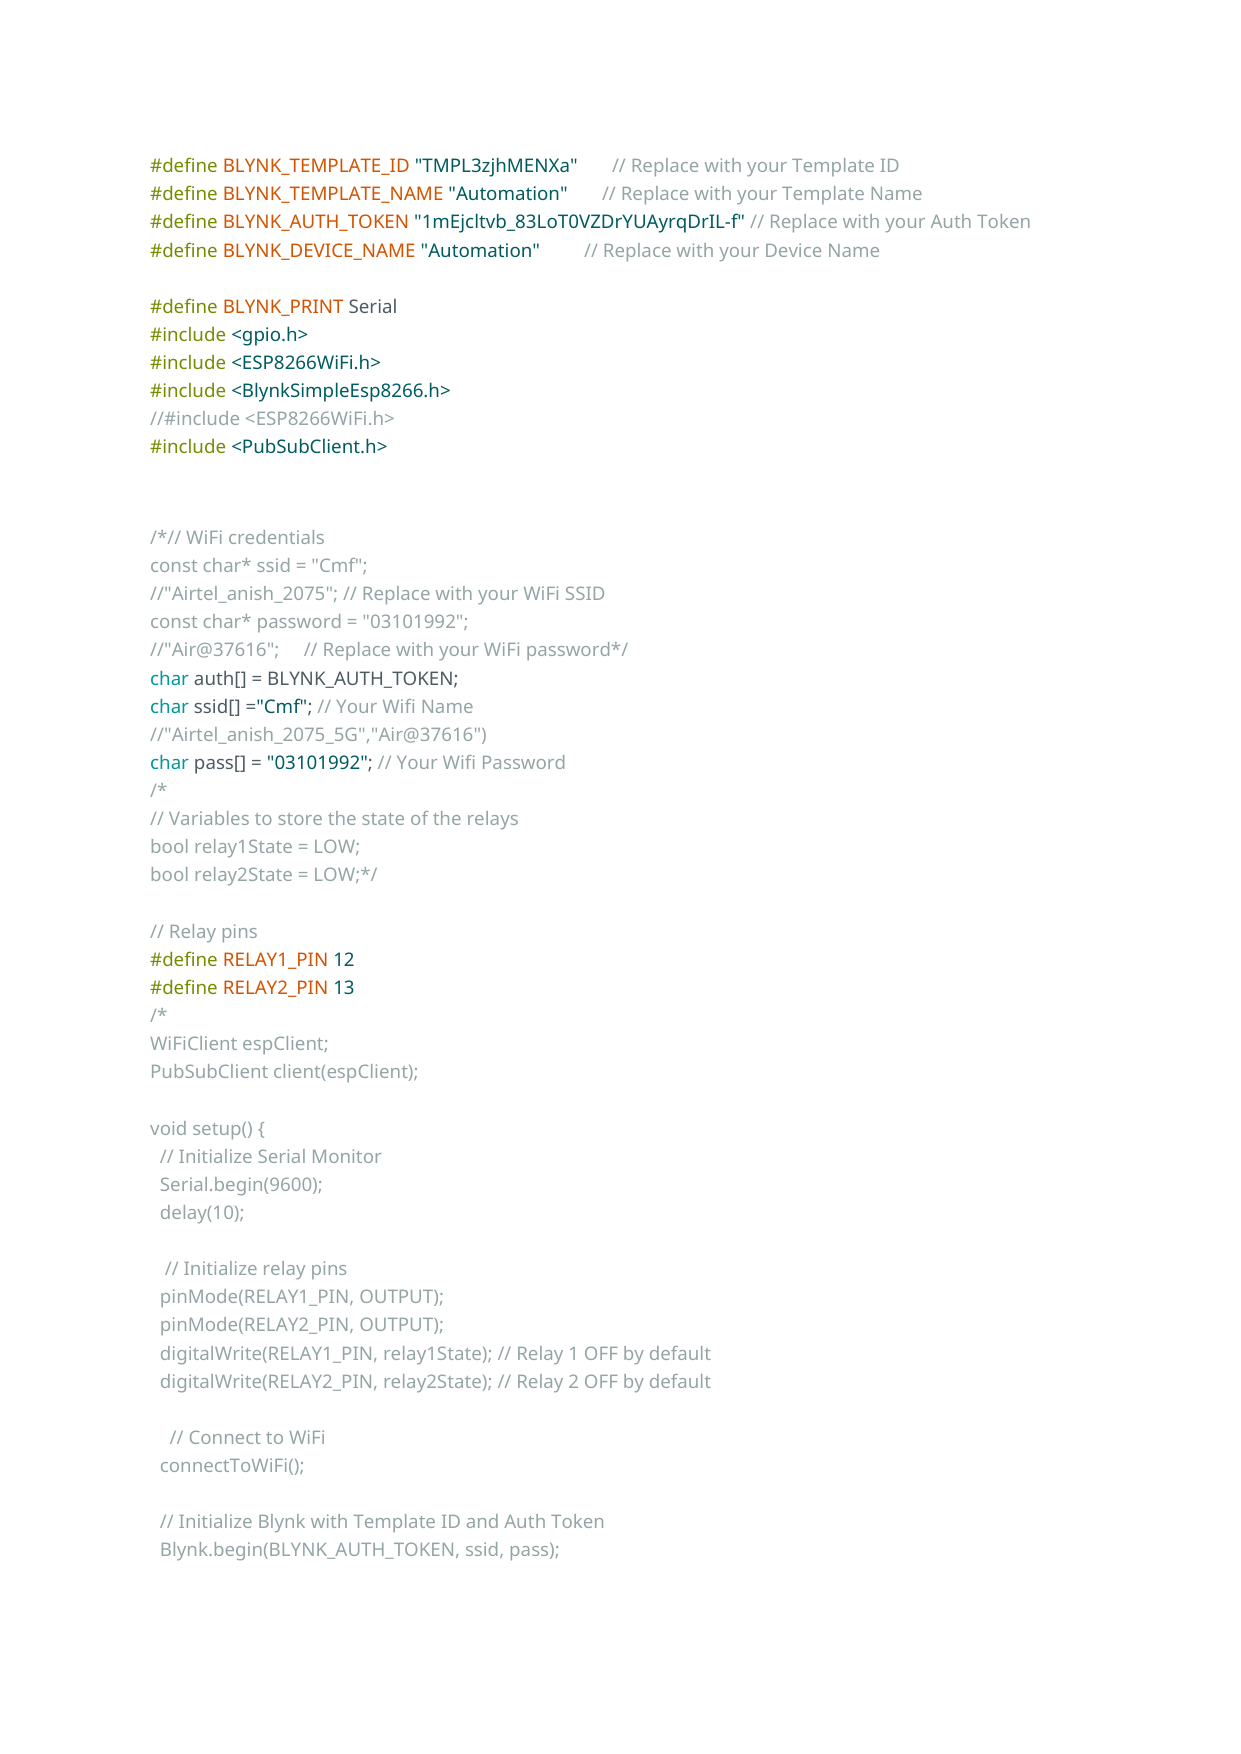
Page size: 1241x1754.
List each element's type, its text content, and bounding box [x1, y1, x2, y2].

text /* [150, 1000, 1090, 1028]
text pinMode(RELAY2_PIN, OUTPUT); [150, 1309, 1090, 1337]
text /* [150, 775, 1090, 803]
text //#include <ESP8266WiFi.h> [150, 403, 1090, 431]
text //"Airtel_anish_2075"; // Replace with your WiFi SSID [150, 578, 1090, 606]
text void setup() { [150, 1112, 1090, 1140]
text // Variables to store the state of the relays [150, 803, 1090, 831]
text #include <PubSubClient.h> [150, 431, 1090, 459]
text const char* ssid = "Cmf"; [150, 550, 1090, 578]
text digitalWrite(RELAY2_PIN, relay2State); // Relay 2 OFF by default [150, 1365, 1090, 1393]
text // Initialize relay pins [150, 1253, 1090, 1281]
text PubSubClient client(espClient); [150, 1056, 1090, 1084]
text char ssid[] ="Cmf"; // Your Wifi Name [150, 690, 1090, 718]
text /*// WiFi credentials [150, 522, 1090, 550]
text char pass[] = "03101992"; // Your Wifi Password [150, 747, 1090, 775]
text WiFiClient espClient; [150, 1028, 1090, 1056]
text #define BLYNK_TEMPLATE_ID "TMPL3zjhMENXa" // Replace with your Template ID [150, 150, 1090, 178]
text //"Air@37616"; // Replace with your WiFi password*/ [150, 634, 1090, 662]
text #define BLYNK_AUTH_TOKEN "1mEjcltvb_83LoT0VZDrYUAyrqDrIL-f" // Replace with your Auth Token [150, 206, 1090, 234]
text // Connect to WiFi [150, 1422, 1090, 1450]
text // Initialize Serial Monitor [150, 1140, 1090, 1168]
text Blynk.begin(BLYNK_AUTH_TOKEN, ssid, pass); [150, 1534, 1090, 1562]
text bool relay1State = LOW; [150, 831, 1090, 859]
text #include <BlynkSimpleEsp8266.h> [150, 375, 1090, 403]
text Serial.begin(9600); [150, 1168, 1090, 1197]
text // Relay pins [150, 915, 1090, 943]
text #define BLYNK_DEVICE_NAME "Automation" // Replace with your Device Name [150, 234, 1090, 262]
text digitalWrite(RELAY1_PIN, relay1State); // Relay 1 OFF by default [150, 1337, 1090, 1365]
text #include <ESP8266WiFi.h> [150, 347, 1090, 375]
text #include <gpio.h> [150, 319, 1090, 347]
text delay(10); [150, 1197, 1090, 1225]
text #define RELAY2_PIN 13 [150, 972, 1090, 1000]
text const char* password = "03101992"; [150, 606, 1090, 634]
text bool relay2State = LOW;*/ [150, 859, 1090, 887]
text //"Airtel_anish_2075_5G","Air@37616") [150, 718, 1090, 747]
text #define RELAY1_PIN 12 [150, 943, 1090, 972]
text #define BLYNK_PRINT Serial [150, 291, 1090, 319]
text pinMode(RELAY1_PIN, OUTPUT); [150, 1281, 1090, 1309]
text char auth[] = BLYNK_AUTH_TOKEN; [150, 662, 1090, 690]
text connectToWiFi(); [150, 1450, 1090, 1478]
text // Initialize Blynk with Template ID and Auth Token [150, 1506, 1090, 1534]
text #define BLYNK_TEMPLATE_NAME "Automation" // Replace with your Template Name [150, 178, 1090, 206]
